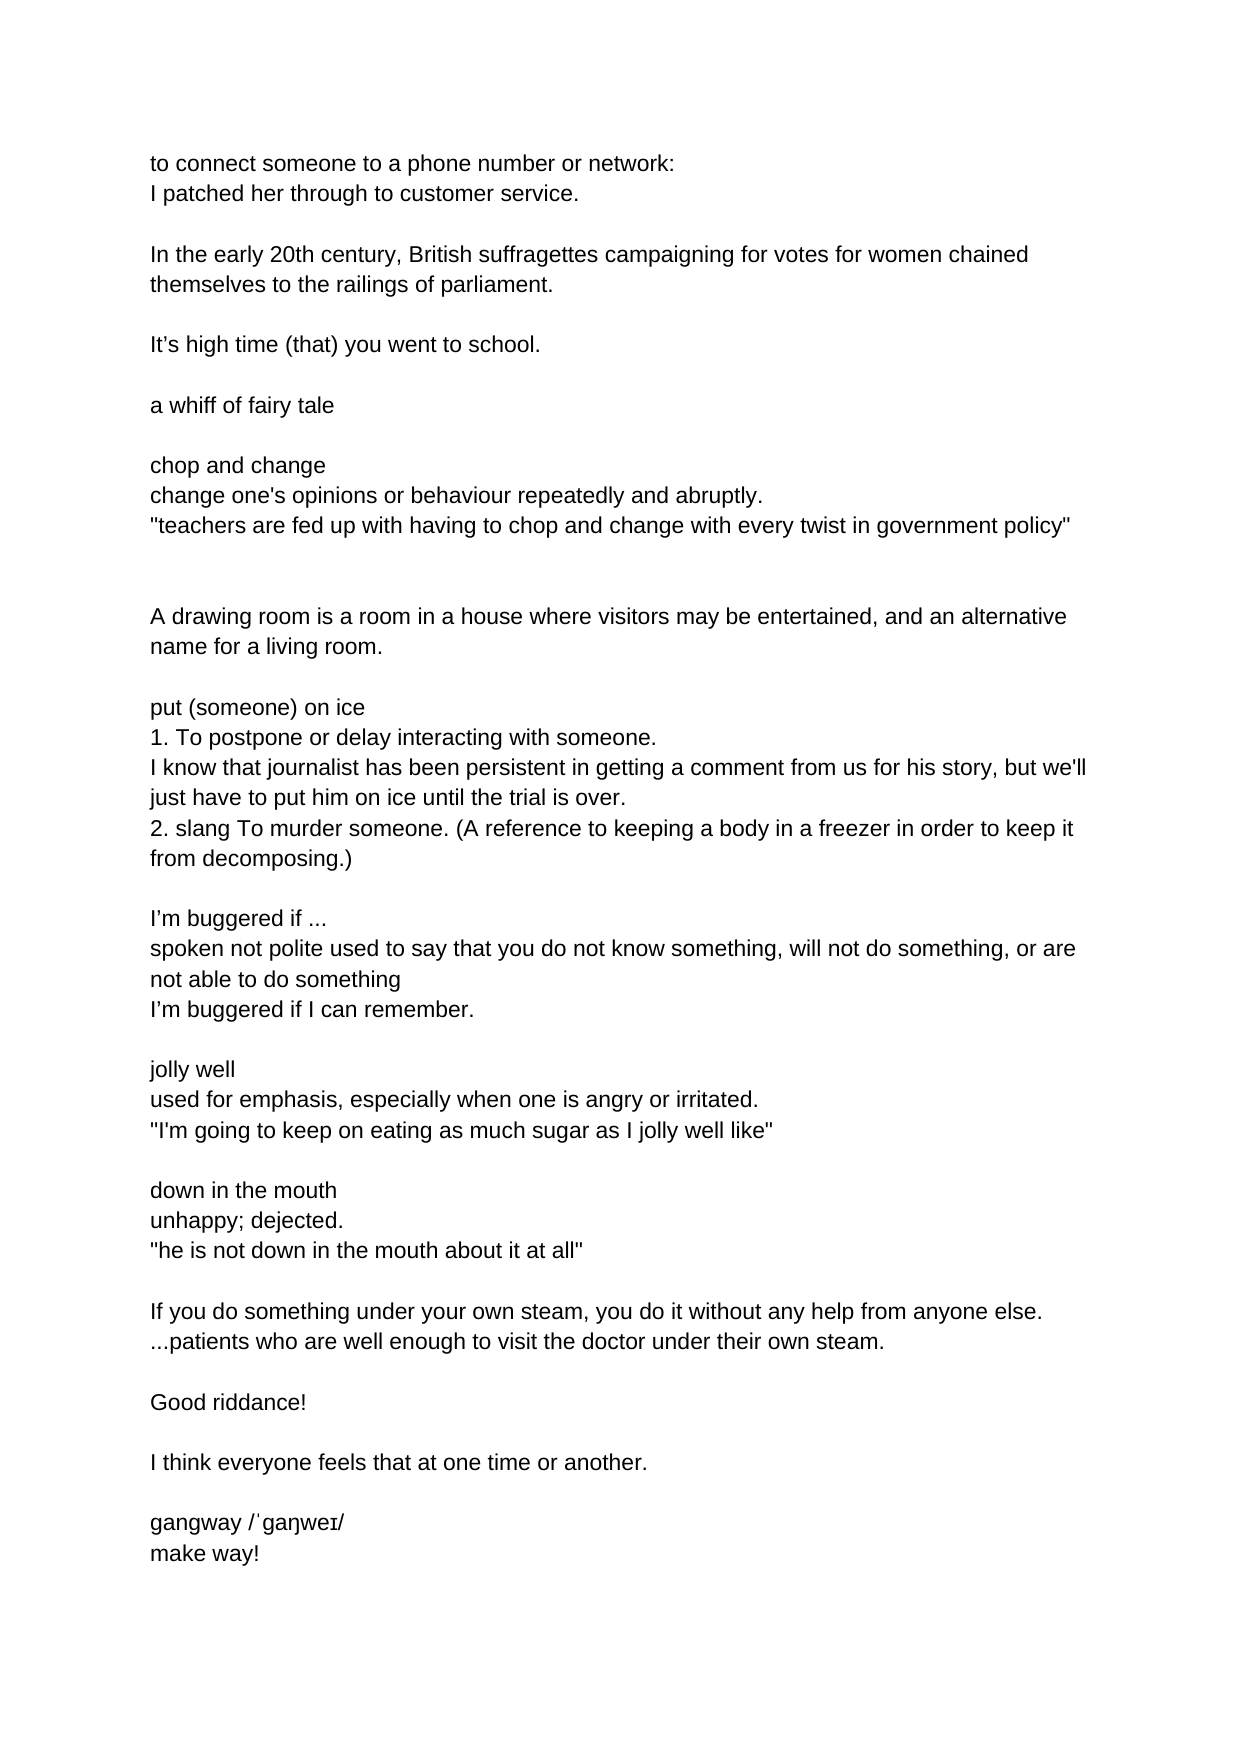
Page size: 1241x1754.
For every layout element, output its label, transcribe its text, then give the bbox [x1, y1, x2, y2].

text I think everyone feels that at one time or another. [150, 1449, 1090, 1475]
text ...patients who are well enough to visit the doctor under their own steam. [150, 1328, 1090, 1354]
text jolly well [150, 1056, 1090, 1083]
text It’s high time (that) you went to school. [150, 331, 1090, 358]
text a whiff of fairy tale [150, 392, 1090, 418]
text used for emphasis, especially when one is angry or irritated. [150, 1086, 1090, 1113]
text put (someone) on ice [150, 694, 1090, 720]
text I patched her through to customer service. [150, 180, 1090, 207]
text chop and change [150, 452, 1090, 478]
text down in the mouth [150, 1177, 1090, 1203]
text unhappy; dejected. [150, 1207, 1090, 1234]
text I’m buggered if I can remember. [150, 996, 1090, 1022]
text I know that journalist has been persistent in getting a comment from us for his story, but we'll just have to put him on ice until the trial is over. [150, 754, 1090, 811]
text In the early 20th century, British suffragettes campaigning for votes for women chained themselves to the railings of parliament. [150, 241, 1090, 297]
text "he is not down in the mouth about it at all" [150, 1237, 1090, 1264]
text "teachers are fed up with having to chop and change with every twist in government policy" [150, 512, 1090, 539]
text Good riddance! [150, 1388, 1090, 1415]
text to connect someone to a phone number or network: [150, 150, 1090, 176]
text "I'm going to keep on eating as much sugar as I jolly well like" [150, 1117, 1090, 1143]
text gangway /ˈɡaŋweɪ/ [150, 1509, 1090, 1536]
text 2. slang To murder someone. (A reference to keeping a body in a freezer in order to keep it from decomposing.) [150, 814, 1090, 871]
text change one's opinions or behaviour repeatedly and abruptly. [150, 482, 1090, 509]
text If you do something under your own steam, you do it without any help from anyone else. [150, 1298, 1090, 1324]
text spoken not polite used to say that you do not know something, will not do something, or are not able to do something [150, 935, 1090, 992]
text I’m buggered if ... [150, 905, 1090, 932]
text A drawing room is a room in a house where visitors may be entertained, and an alternative name for a living room. [150, 603, 1090, 660]
text 1. To postpone or delay interacting with someone. [150, 724, 1090, 750]
text make way! [150, 1539, 1090, 1566]
